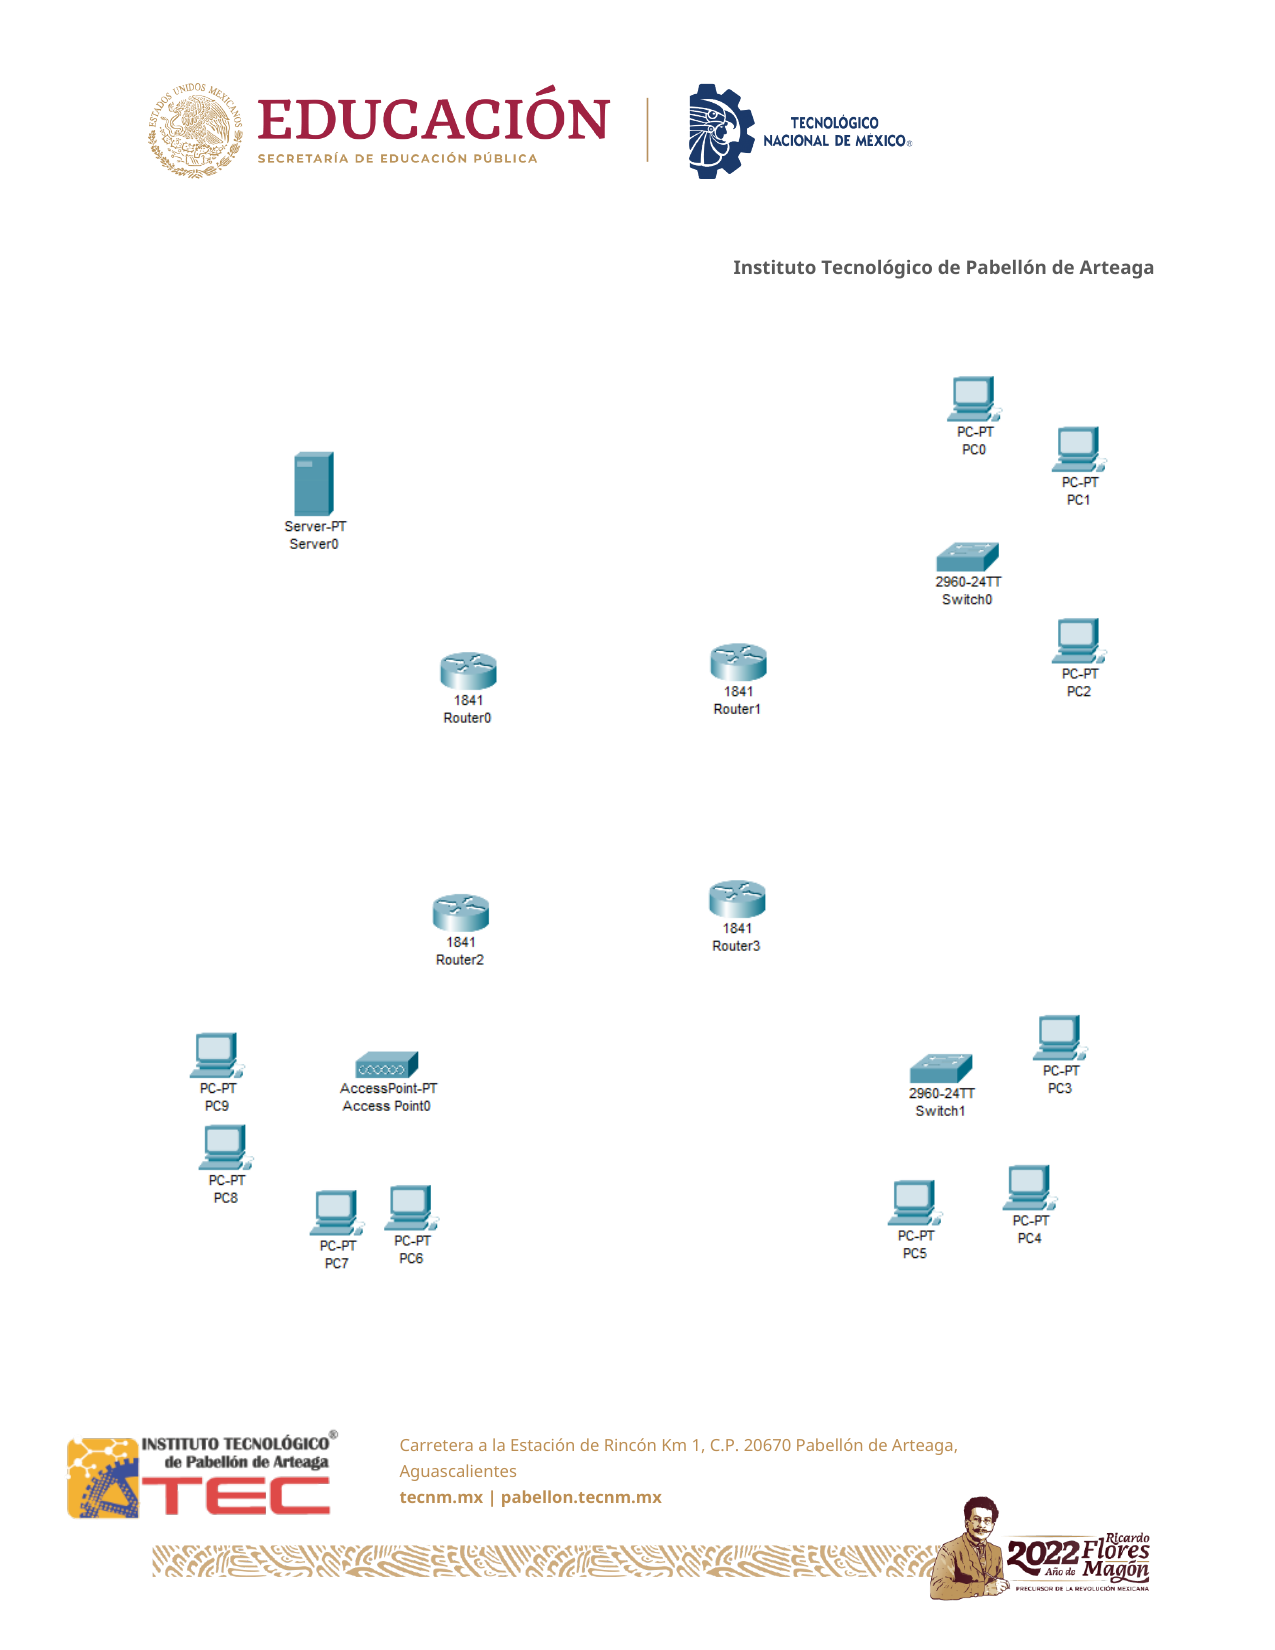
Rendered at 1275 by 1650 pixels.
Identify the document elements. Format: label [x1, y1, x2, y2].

picture [147, 365, 1158, 1281]
picture [60, 1425, 1179, 1613]
picture [147, 83, 913, 179]
